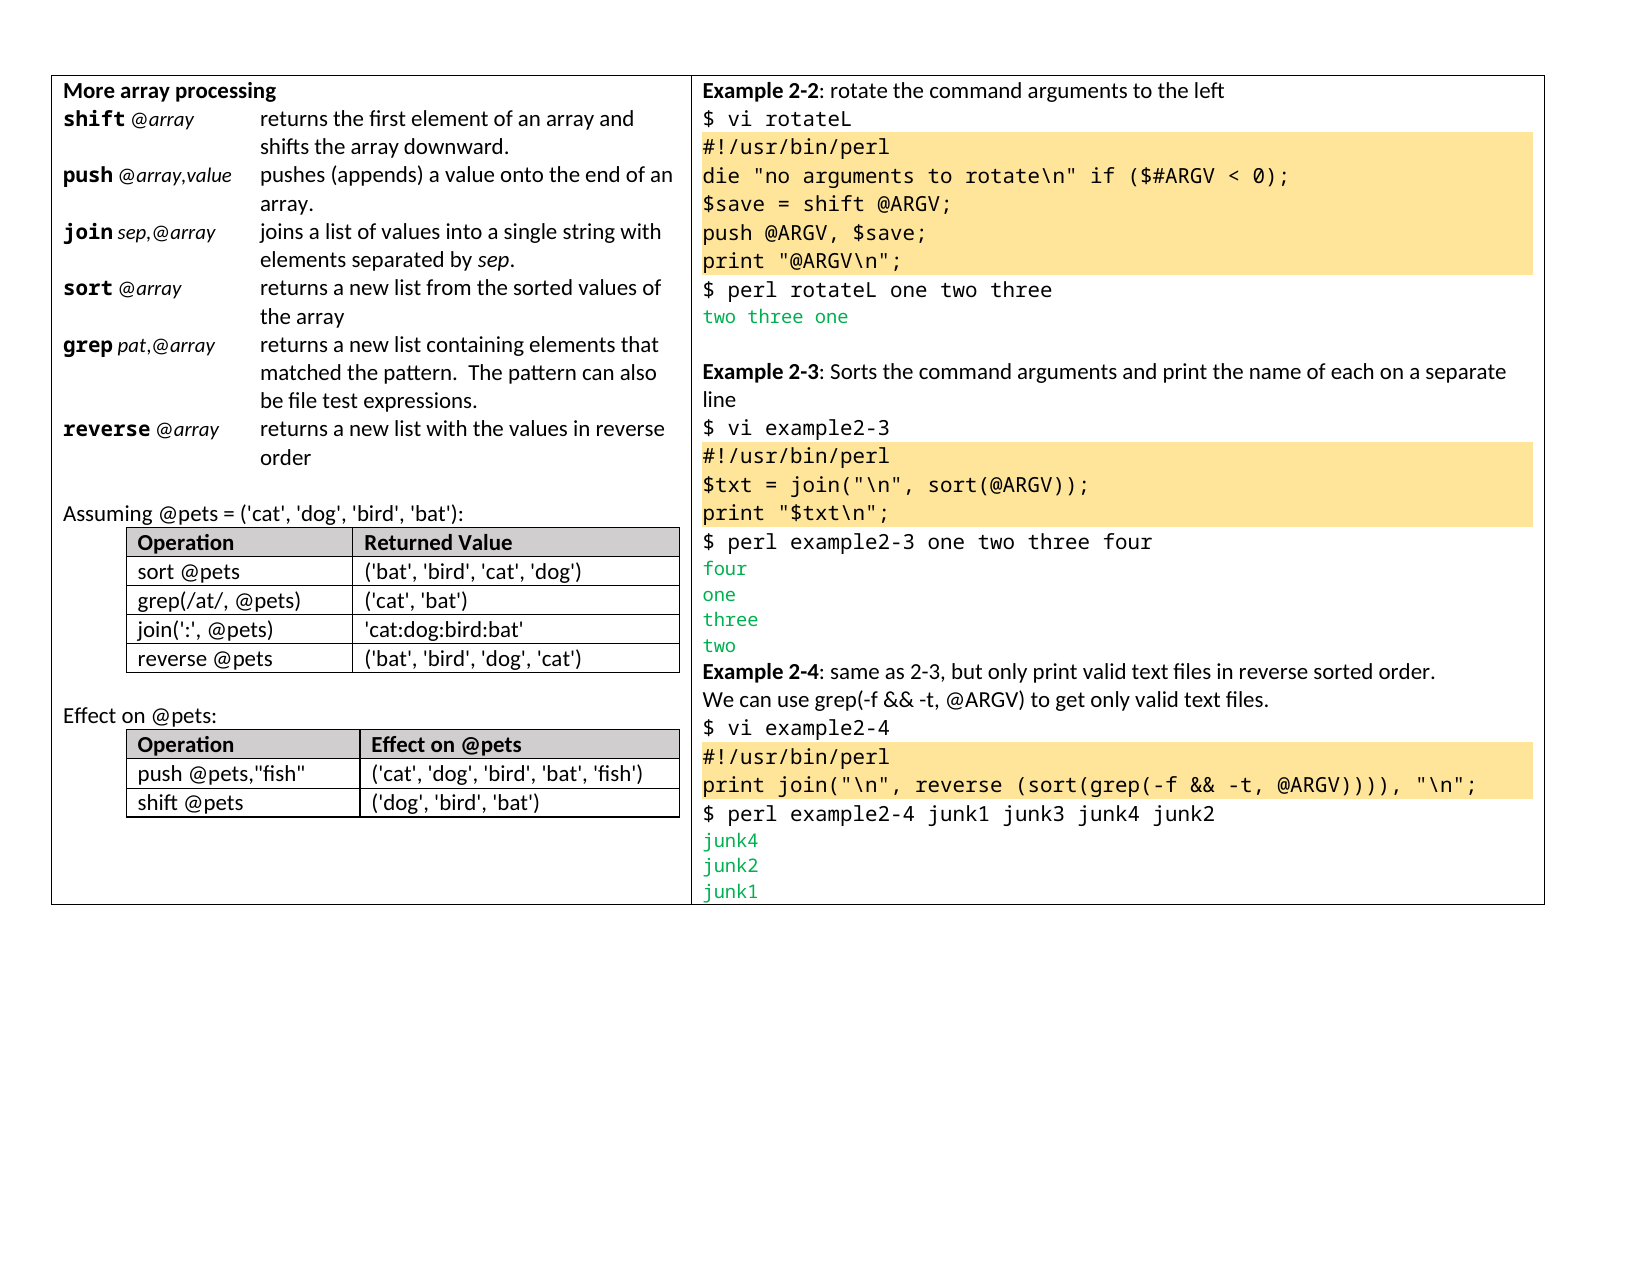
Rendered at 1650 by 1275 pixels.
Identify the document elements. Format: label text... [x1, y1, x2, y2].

table_cell More array processing shift @array returns the first element of an array and shifts the array downward. push @array,value pushes (appends) a value onto the end of an array. join sep,@array joins a list of values into a single string with elements separated by sep. sort @array returns a new list from the sorted values of the array grep pat,@array returns a new list containing elements that matched the pattern. The pattern can also be file test expressions. reverse @array returns a new list with the values in reverse order Assuming @pets = ('cat', 'dog', 'bird', 'bat'): Effect on @pets: [52, 76, 691, 904]
table_cell Example 2-2: rotate the command arguments to the left $ vi rotateL #!/usr/bin/perl die "no arguments to rotate\n" if ($#ARGV < 0); $save = shift @ARGV; push @ARGV, $save; print "@ARGV\n"; $ perl rotateL one two three two three one Example 2-3: Sorts the command arguments and print the name of each on a separate line $ vi example2-3 #!/usr/bin/perl $txt = join("\n", sort(@ARGV)); print "$txt\n"; $ perl example2-3 one two three four four one three two Example 2-4: same as 2-3, but only print valid text files in reverse sorted order. We can use grep(-f && -t, @ARGV) to get only valid text files. $ vi example2-4 #!/usr/bin/perl print join("\n", reverse (sort(grep(-f && -t, @ARGV)))), "\n"; $ perl example2-4 junk1 junk3 junk4 junk2 junk4 junk2 junk1 [692, 76, 1544, 904]
